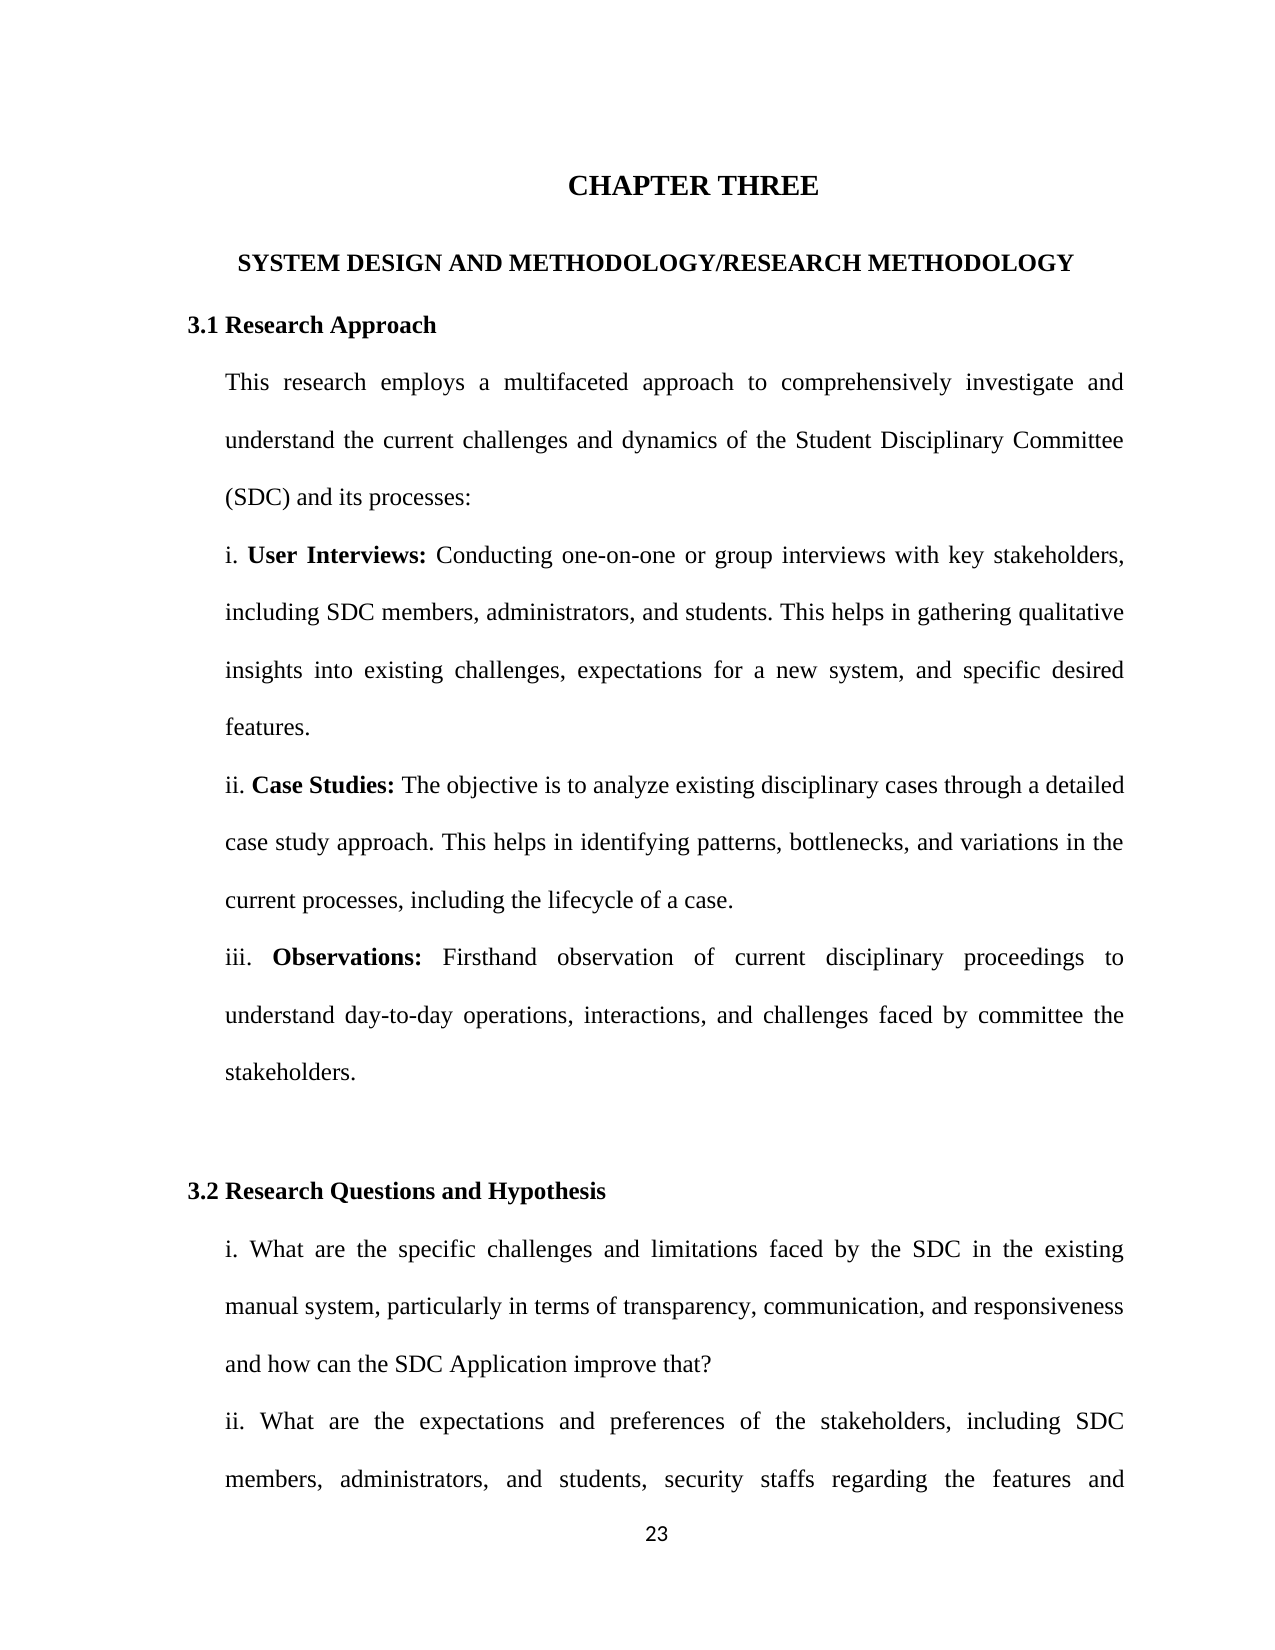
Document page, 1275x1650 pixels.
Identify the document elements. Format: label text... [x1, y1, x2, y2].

text i. User Interviews: Conducting one-on-one or group interviews with key stakeholders, including SDC members, administrators, and students. This helps in gathering qualitative insights into existing challenges, expectations for a new system, and specific desired features. [225, 540, 1125, 741]
text ii. Case Studies: The objective is to analyze existing disciplinary cases through a detailed case study approach. This helps in identifying patterns, bottlenecks, and variations in the current processes, including the lifecycle of a case. [225, 770, 1125, 913]
subtitle CHAPTER THREE [562, 168, 825, 202]
subtitle 3.2 Research Questions and Hypothesis [187, 1176, 1125, 1205]
text iii. Observations: Firsthand observation of current disciplinary proceedings to understand day-to-day operations, interactions, and challenges faced by committee the stakeholders. [225, 942, 1125, 1086]
text This research employs a multifaceted approach to comprehensively investigate and understand the current challenges and dynamics of the Student Disciplinary Committee (SDC) and its processes: [225, 367, 1125, 511]
subtitle 3.1 Research Approach [187, 310, 1125, 338]
subtitle SYSTEM DESIGN AND METHODOLOGY/RESEARCH METHODOLOGY [187, 248, 1125, 277]
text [225, 1406, 1125, 1493]
text i. What are the specific challenges and limitations faced by the SDC in the existing manual system, particularly in terms of transparency, communication, and responsiveness and how can the SDC Application improve that? [225, 1234, 1125, 1378]
